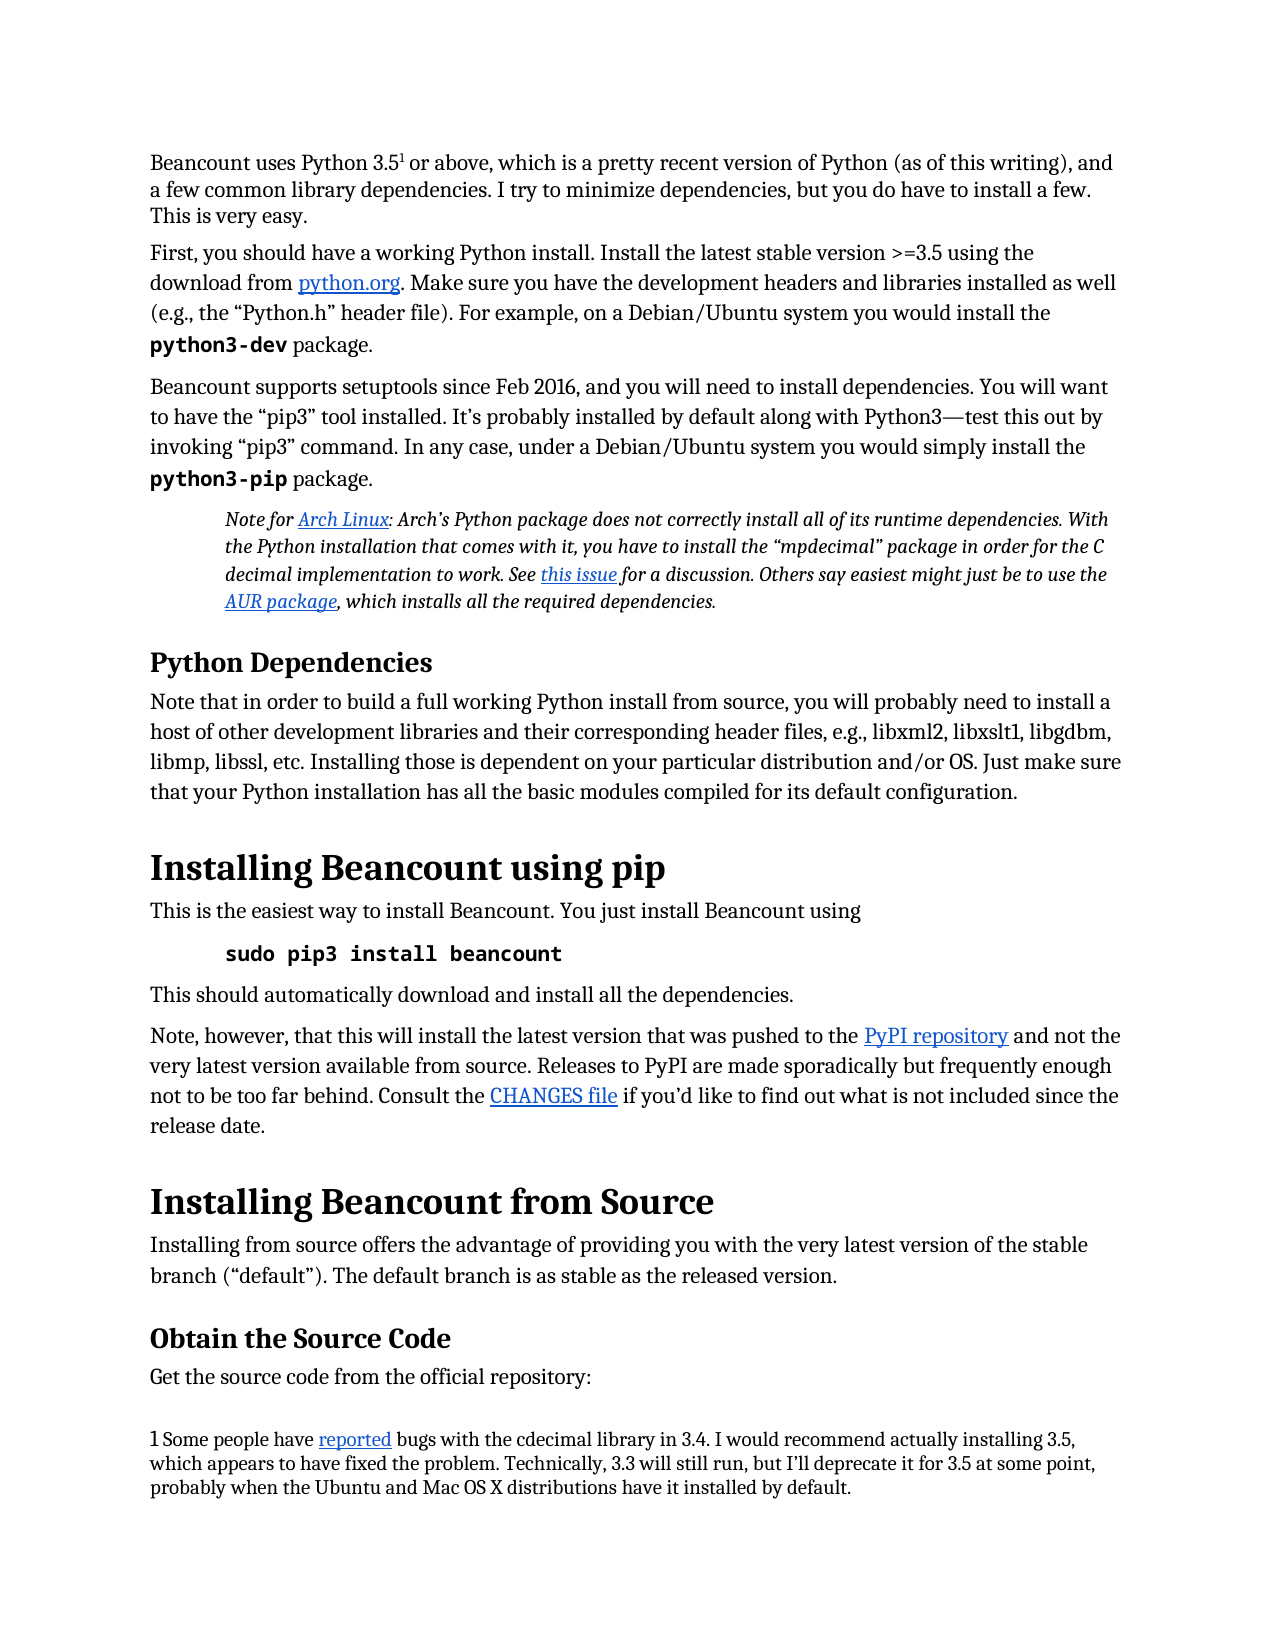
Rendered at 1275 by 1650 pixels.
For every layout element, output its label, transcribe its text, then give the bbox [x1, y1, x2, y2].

subtitle Installing Beancount from Source [150, 1181, 1125, 1224]
subtitle Obtain the Source Code [150, 1322, 1125, 1355]
text This is the easiest way to install Beancount. You just install Beancount using [150, 898, 1125, 924]
subtitle Python Dependencies [150, 647, 1125, 680]
text This should automatically download and install all the dependencies. [150, 982, 1125, 1008]
text Note for Arch Linux: Arch’s Python package does not correctly install all of its runtime dependencies. With the Python installation that comes with it, you have to install the “mpdecimal” package in order for the C decimal implementation to work. See this issue for a discussion. Others say easiest might just be to use the AUR package, which installs all the required dependencies. [225, 507, 1125, 614]
text Note, however, that this will install the latest version that was pushed to the PyPI repository and not the very latest version available from source. Releases to PyPI are made sporadically but frequently enough not to be too far behind. Consult the CHANGES file if you’d like to find out what is not included since the release date. [150, 1022, 1125, 1139]
text Note that in order to build a full working Python install from source, you will probably need to install a host of other development libraries and their corresponding header files, e.g., libxml2, libxslt1, libgdbm, libmp, libssl, etc. Installing those is dependent on your particular distribution and/or OS. Just make sure that your Python installation has all the basic modules compiled for its default configuration. [150, 688, 1125, 805]
text Beancount supports setuptools since Feb 2016, and you will need to install dependencies. You will want to have the “pip3” tool installed. It’s probably installed by default along with Python3—test this out by invoking “pip3” command. In any case, under a Debian/Ubuntu system you would simply install the python3-pip package. [150, 373, 1125, 493]
text First, you should have a working Python install. Install the latest stable version >=3.5 using the download from python.org. Make sure you have the development headers and libraries installed as well (e.g., the “Python.h” header file). For example, on a Debian/Ubuntu system you would install the python3-dev package. [150, 239, 1125, 359]
text Installing from source offers the advantage of providing you with the very latest version of the stable branch (“default”). The default branch is as stable as the released version. [150, 1232, 1125, 1289]
text sudo pip3 install beancount [225, 939, 1125, 967]
subtitle Installing Beancount using pip [150, 847, 1125, 890]
text Beancount uses Python 3.5 or above, which is a pretty recent version of Python (as of this writing), and a few common library dependencies. I try to minimize dependencies, but you do have to install a few. This is very easy. [150, 150, 1125, 229]
text Get the source code from the official repository: [150, 1364, 1125, 1390]
